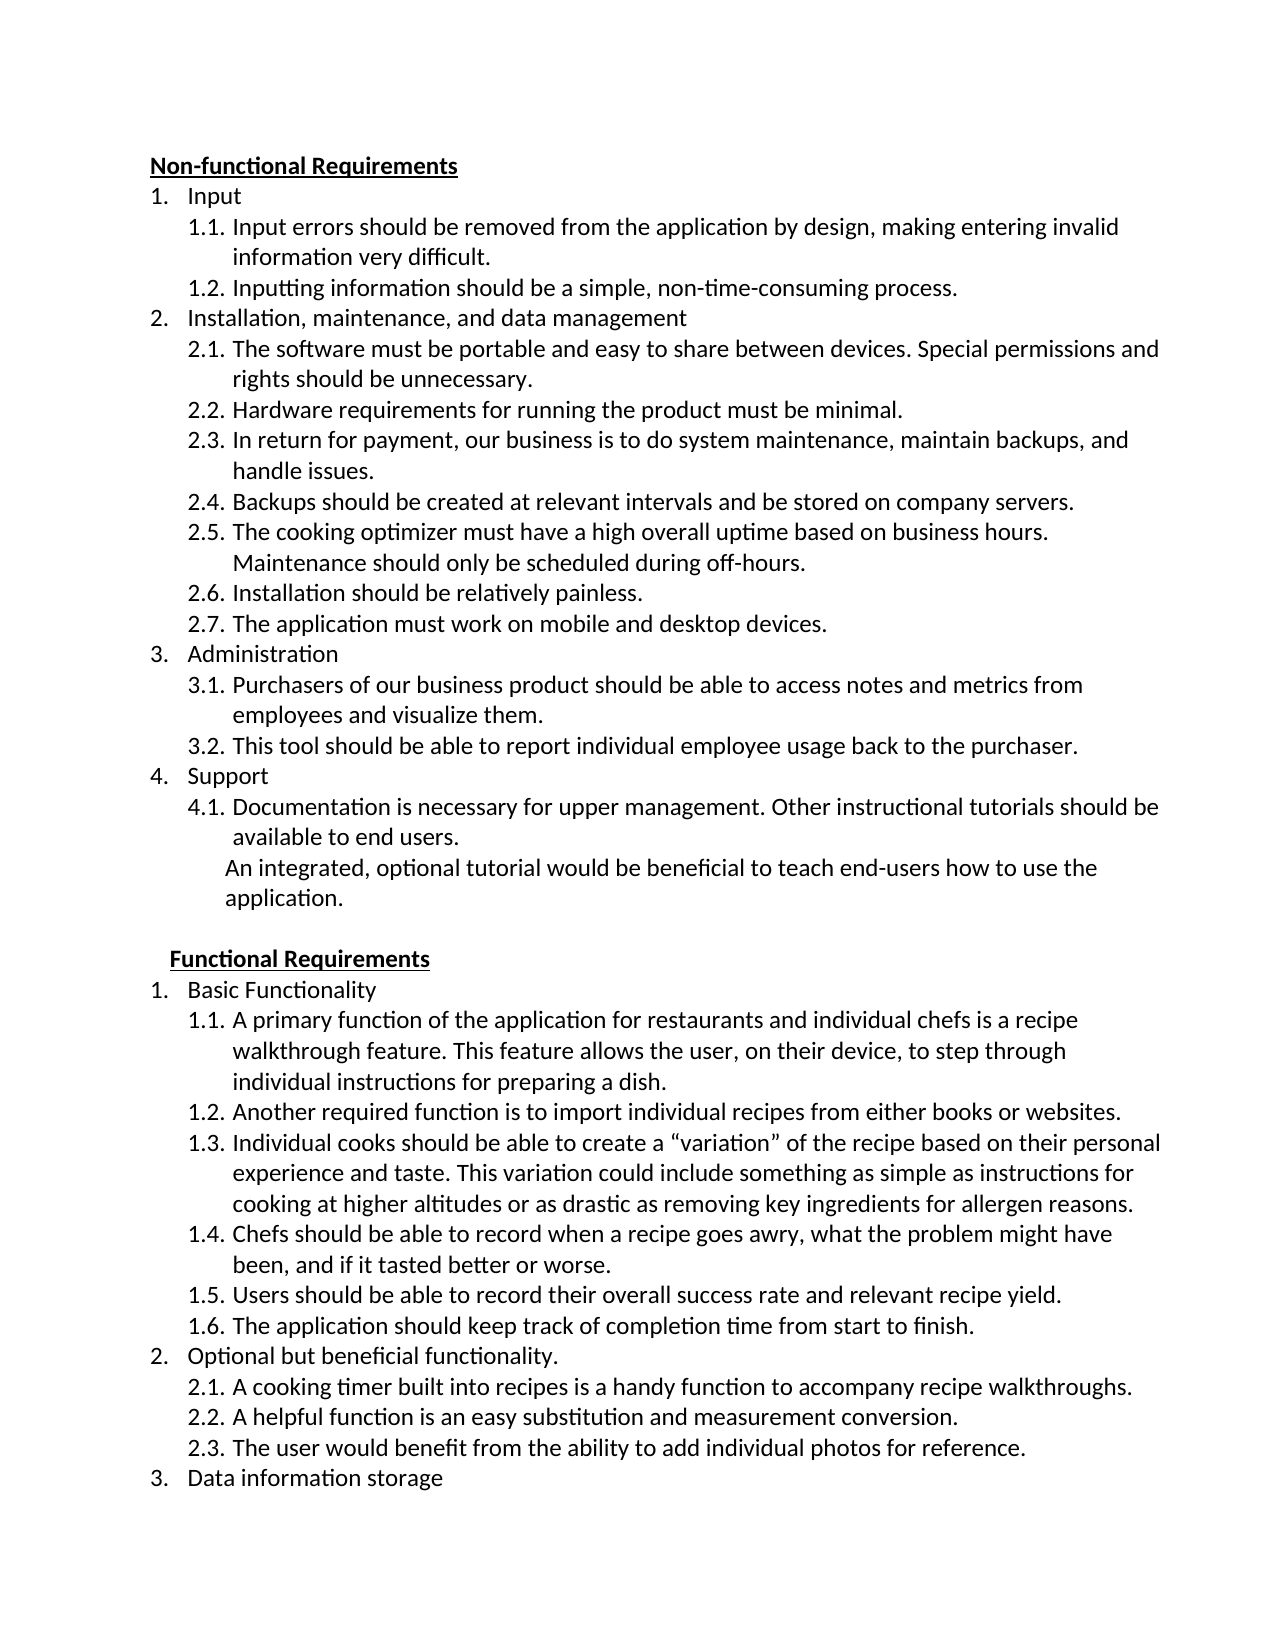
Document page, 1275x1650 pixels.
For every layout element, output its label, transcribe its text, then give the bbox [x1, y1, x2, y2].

list A primary function of the application for restaurants and individual chefs is a recipe walkthrough feature. This feature allows the user, on their device, to step through individual instructions for preparing a dish. [187, 1004, 1162, 1096]
list Installation, maintenance, and data management [150, 303, 1162, 333]
list Input [150, 181, 1162, 211]
subtitle Non-functional Requirements [150, 150, 1162, 181]
list This tool should be able to report individual employee usage back to the purchaser. [187, 730, 1162, 760]
list Purchasers of our business product should be able to access notes and metrics from employees and visualize them. [187, 669, 1162, 730]
list Chefs should be able to record when a recipe goes awry, what the problem might have been, and if it tasted better or worse. [187, 1218, 1162, 1279]
list In return for payment, our business is to do system maintenance, maintain backups, and handle issues. [187, 425, 1162, 486]
list Hardware requirements for running the product must be minimal. [187, 394, 1162, 425]
list An integrated, optional tutorial would be beneficial to teach end-users how to use the application. [225, 852, 1162, 913]
list Users should be able to record their overall success rate and relevant recipe yield. [187, 1279, 1162, 1310]
list Support [150, 760, 1162, 791]
list Optional but beneficial functionality. [150, 1340, 1162, 1371]
list A cooking timer built into recipes is a handy function to accompany recipe walkthroughs. [187, 1371, 1162, 1401]
list Another required function is to import individual recipes from either books or websites. [187, 1096, 1162, 1127]
list Basic Functionality [150, 974, 1162, 1004]
list A helpful function is an easy substitution and measurement conversion. [187, 1401, 1162, 1432]
list The application should keep track of completion time from start to finish. [187, 1310, 1162, 1340]
list Input errors should be removed from the application by design, making entering invalid information very difficult. [187, 211, 1162, 272]
list Administration [150, 638, 1162, 669]
list Individual cooks should be able to create a “variation” of the recipe based on their personal experience and taste. This variation could include something as simple as instructions for cooking at higher altitudes or as drastic as removing key ingredients for allergen reasons. [187, 1127, 1162, 1218]
list Data information storage [150, 1462, 1162, 1493]
list The software must be portable and easy to share between devices. Special permissions and rights should be unnecessary. [187, 333, 1162, 394]
list Documentation is necessary for upper management. Other instructional tutorials should be available to end users. [187, 791, 1162, 852]
list Inputting information should be a simple, non-time-consuming process. [187, 272, 1162, 303]
list Installation should be relatively painless. [187, 577, 1162, 608]
subtitle Functional Requirements [169, 943, 1162, 974]
list The cooking optimizer must have a high overall uptime based on business hours. Maintenance should only be scheduled during off-hours. [187, 516, 1162, 577]
list Backups should be created at relevant intervals and be stored on company servers. [187, 486, 1162, 516]
list The user would benefit from the ability to add individual photos for reference. [187, 1432, 1162, 1462]
list The application must work on mobile and desktop devices. [187, 608, 1162, 638]
